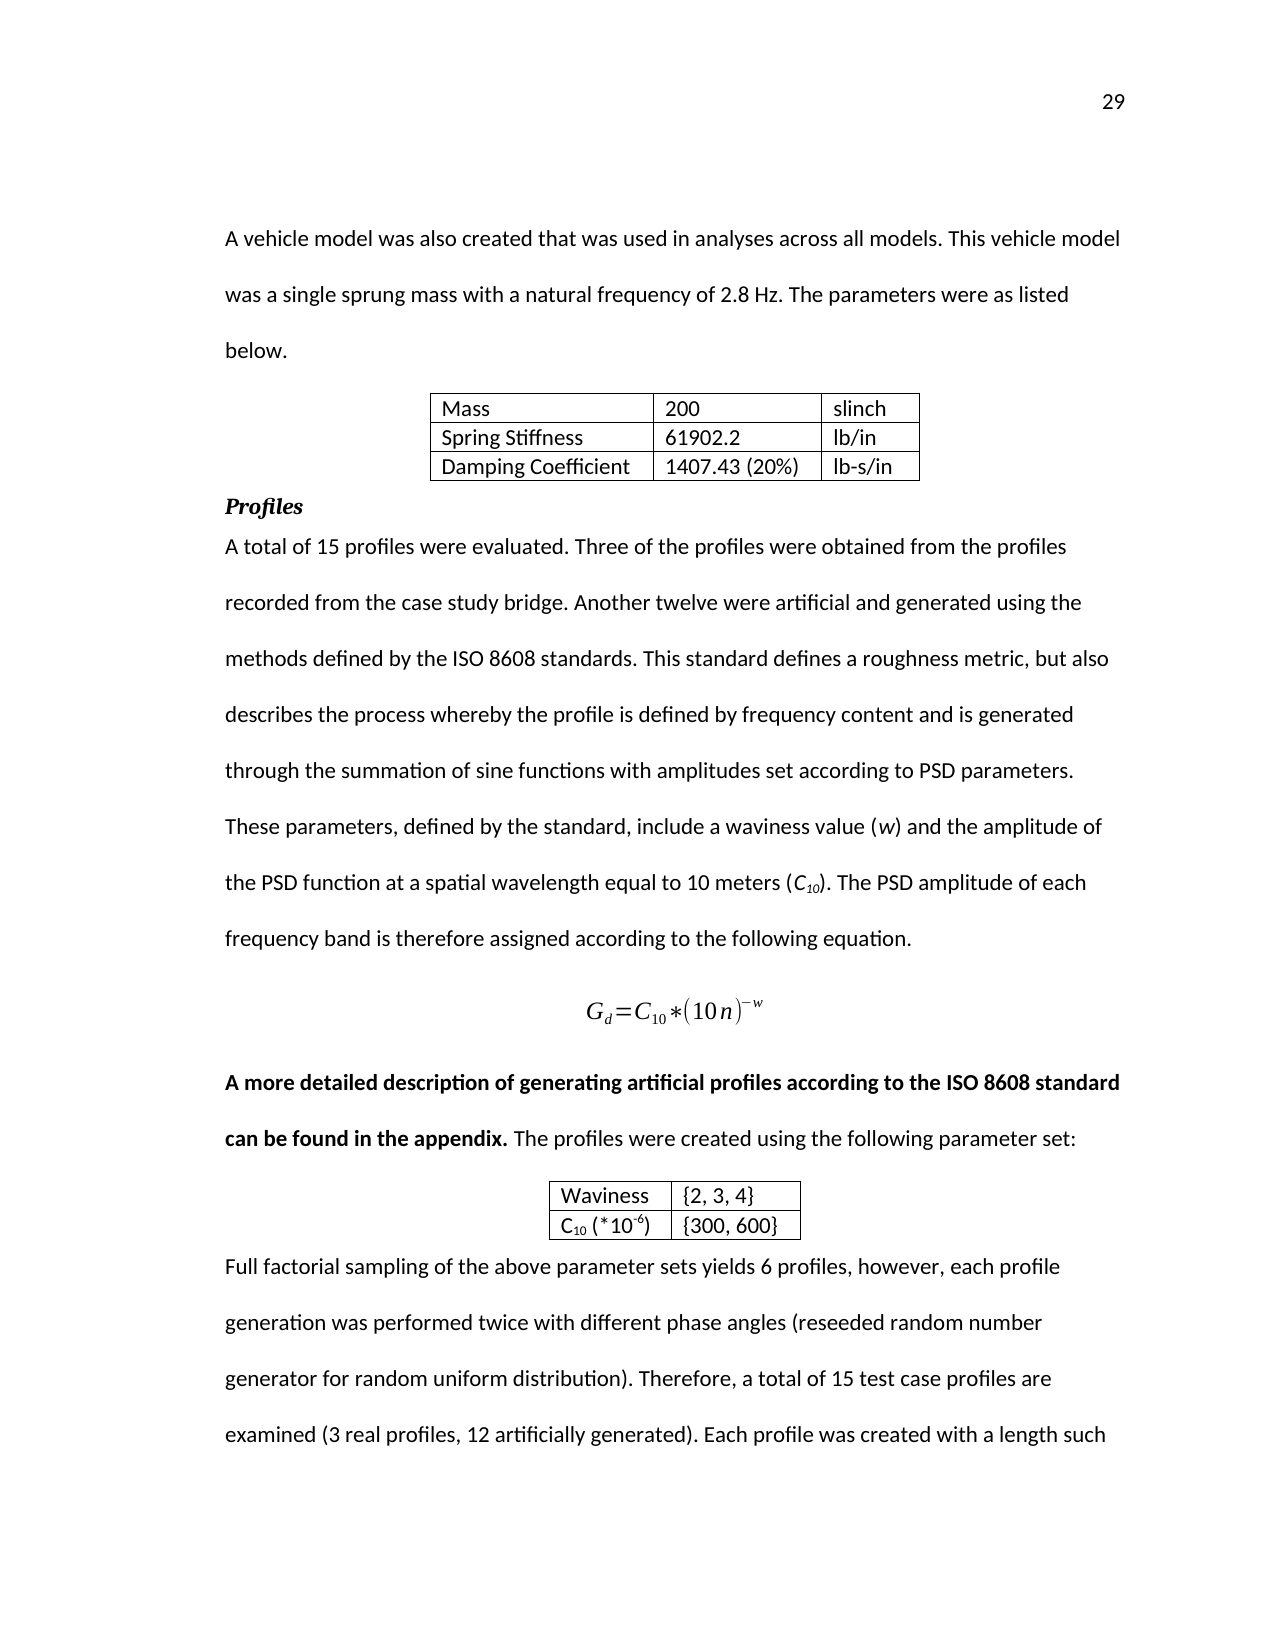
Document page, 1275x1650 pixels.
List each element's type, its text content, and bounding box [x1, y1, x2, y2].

table_header 200 [654, 394, 821, 422]
table_cell 61902.2 [654, 423, 821, 451]
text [225, 1252, 1125, 1448]
table_cell C10 (*10-6) [550, 1211, 671, 1239]
table_cell Spring Stiffness [431, 423, 653, 451]
table_cell lb/in [822, 423, 919, 451]
table_header {2, 3, 4} [672, 1182, 800, 1210]
subtitle Profiles [225, 493, 1125, 520]
text A vehicle model was also created that was used in analyses across all models. This vehicle model was a single sprung mass with a natural frequency of 2.8 Hz. The parameters were as listed below. [225, 224, 1125, 365]
text A total of 15 profiles were evaluated. Three of the profiles were obtained from the profiles recorded from the case study bridge. Another twelve were artificial and generated using the methods defined by the ISO 8608 standards. This standard defines a roughness metric, but also describes the process whereby the profile is defined by frequency content and is generated through the summation of sine functions with amplitudes set according to PSD parameters. These parameters, defined by the standard, include a waviness value (w) and the amplitude of the PSD function at a spatial wavelength equal to 10 meters (C10). The PSD amplitude of each frequency band is therefore assigned according to the following equation. [225, 532, 1125, 953]
table_cell Damping Coefficient [431, 452, 653, 480]
table_cell lb-s/in [822, 452, 919, 480]
text A more detailed description of generating artificial profiles according to the ISO 8608 standard can be found in the appendix. The profiles were created using the following parameter set: [225, 1068, 1125, 1153]
table_cell 1407.43 (20%) [654, 452, 821, 480]
table_cell {300, 600} [672, 1211, 800, 1239]
table_header Mass [431, 394, 653, 422]
table_header slinch [822, 394, 919, 422]
table_header Waviness [550, 1182, 671, 1210]
